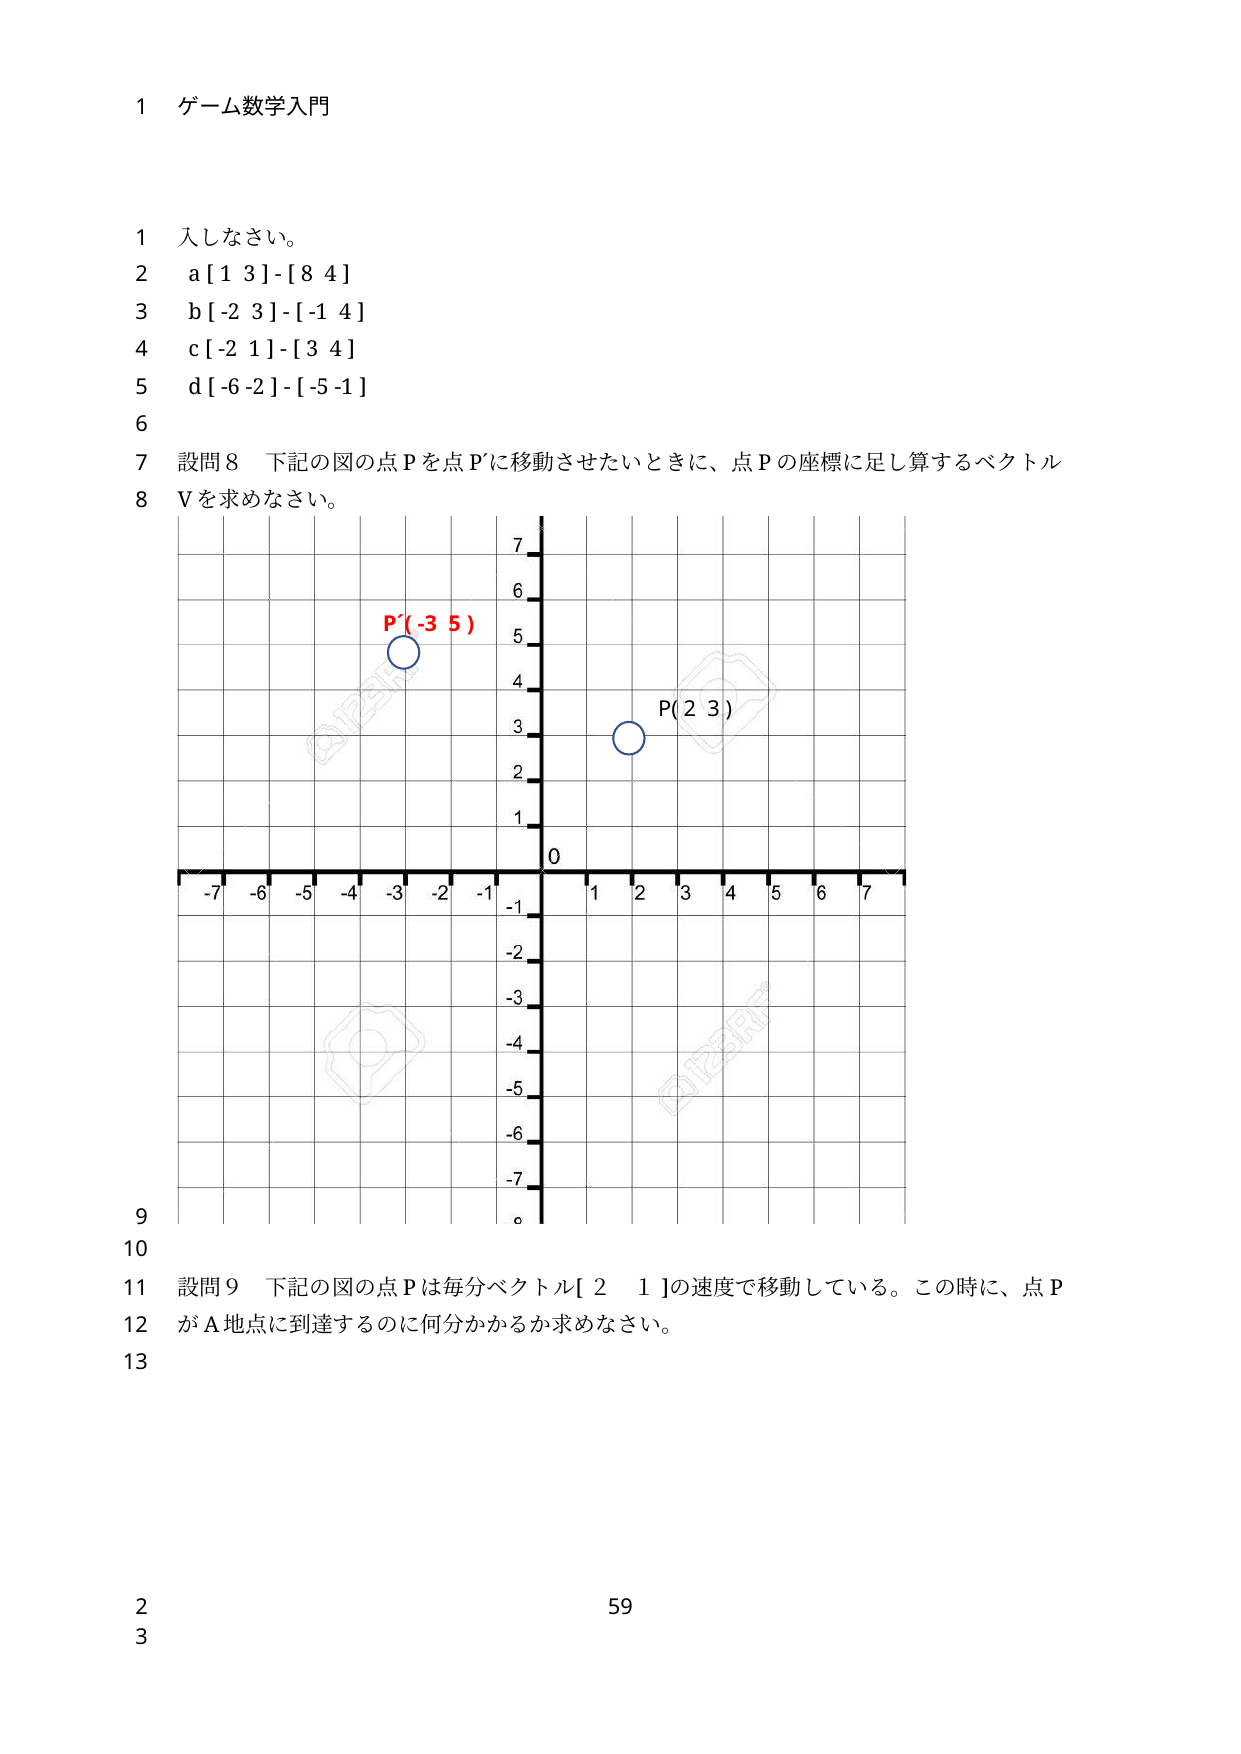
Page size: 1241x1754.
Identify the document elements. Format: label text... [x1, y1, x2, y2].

text 設問８ 下記の図の点Pを点P´に移動させたいときに、点Pの座標に足し算するベクトルVを求めなさい。 [177, 442, 1063, 517]
text a [ 1 3 ] - [ 8 4 ] [177, 254, 1063, 292]
text d [ -6 -2 ] - [ -5 -1 ] [177, 367, 1063, 404]
text 設問９ 下記の図の点Pは毎分ベクトル[ ２ １ ]の速度で移動している。この時に、点PがA地点に到達するのに何分かかるか求めなさい。 [177, 1267, 1063, 1342]
picture [177, 516, 907, 1224]
text 設問７ 下記のa～dはベクトルとベクトルの引き算です。解答欄のa～dに計算結果を記入しなさい。 [177, 217, 1063, 254]
text b [ -2 3 ] - [ -1 4 ] [177, 292, 1063, 329]
text c [ -2 1 ] - [ 3 4 ] [177, 329, 1063, 367]
